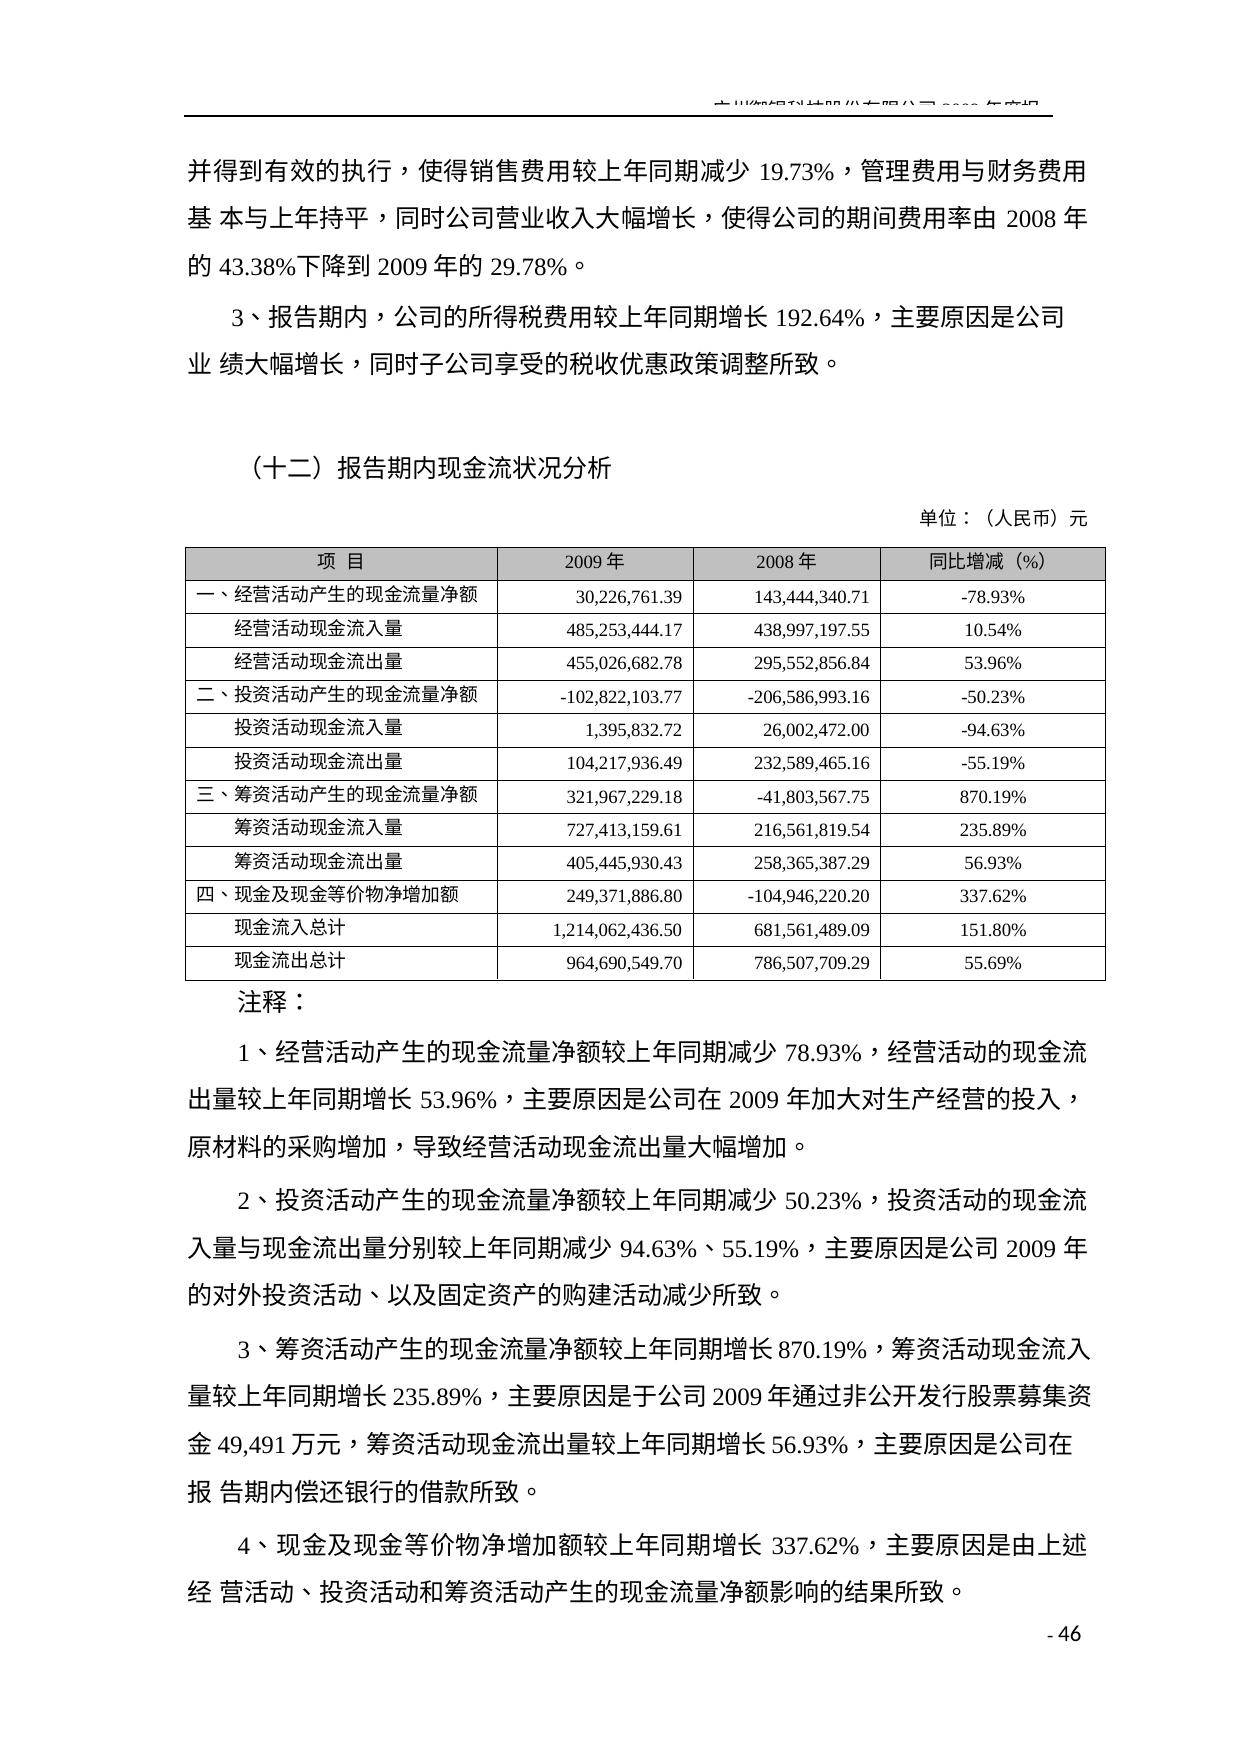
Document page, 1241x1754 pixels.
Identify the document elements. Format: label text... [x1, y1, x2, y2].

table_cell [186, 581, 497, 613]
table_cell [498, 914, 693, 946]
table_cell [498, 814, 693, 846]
text 3、筹资活动产生的现金流量净额较上年同期增长870.19%，筹资活动现金流入 量较上年同期增长235.89%，主要原因是于公司2009年通过非公开发行股票募集资 金49,491万元，筹资活动现金流出量较上年同期增长56.93%，主要原因是公司在报 告期内偿还银行的借款所致。 [187, 1331, 1098, 1508]
text 并得到有效的执行，使得销售费用较上年同期减少 19.73%，管理费用与财务费用基 本与上年持平，同时公司营业收入大幅增长，使得公司的期间费用率由 2008 年的 43.38%下降到 2009 年的 29.78%。 [187, 153, 1088, 283]
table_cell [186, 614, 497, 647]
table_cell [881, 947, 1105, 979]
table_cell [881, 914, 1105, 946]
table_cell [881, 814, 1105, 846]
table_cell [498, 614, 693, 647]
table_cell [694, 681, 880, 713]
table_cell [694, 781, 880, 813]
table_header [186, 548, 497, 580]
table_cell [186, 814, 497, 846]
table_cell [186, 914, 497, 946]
text （十二）报告期内现金流状况分析 [237, 450, 1098, 484]
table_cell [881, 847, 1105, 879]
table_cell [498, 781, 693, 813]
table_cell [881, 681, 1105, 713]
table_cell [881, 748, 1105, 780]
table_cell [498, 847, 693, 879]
text 2、投资活动产生的现金流量净额较上年同期减少 50.23%，投资活动的现金流 入量与现金流出量分别较上年同期减少 94.63%、55.19%，主要原因是公司 2009 年 的对外投资活动、以及固定资产的购建活动减少所致。 [187, 1183, 1088, 1312]
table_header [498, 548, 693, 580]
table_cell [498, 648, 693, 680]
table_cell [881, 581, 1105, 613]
text 3、报告期内，公司的所得税费用较上年同期增长 192.64%，主要原因是公司业 绩大幅增长，同时子公司享受的税收优惠政策调整所致。 [187, 299, 1090, 381]
text 4、现金及现金等价物净增加额较上年同期增长 337.62%，主要原因是由上述经 营活动、投资活动和筹资活动产生的现金流量净额影响的结果所致。 [187, 1527, 1088, 1609]
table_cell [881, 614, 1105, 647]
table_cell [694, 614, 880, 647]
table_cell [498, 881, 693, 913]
text 1、经营活动产生的现金流量净额较上年同期减少 78.93%，经营活动的现金流 出量较上年同期增长 53.96%，主要原因是公司在 2009 年加大对生产经营的投入， 原材料的采购增加，导致经营活动现金流出量大幅增加。 [187, 1034, 1088, 1163]
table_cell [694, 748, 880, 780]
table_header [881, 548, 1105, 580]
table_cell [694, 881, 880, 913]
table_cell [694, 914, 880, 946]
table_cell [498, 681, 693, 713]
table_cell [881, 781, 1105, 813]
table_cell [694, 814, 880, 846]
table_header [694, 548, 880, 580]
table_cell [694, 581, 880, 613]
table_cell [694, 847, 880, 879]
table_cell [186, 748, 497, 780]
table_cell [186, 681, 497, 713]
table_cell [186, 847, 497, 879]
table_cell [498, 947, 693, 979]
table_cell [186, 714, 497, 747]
text 注释： [237, 984, 1098, 1018]
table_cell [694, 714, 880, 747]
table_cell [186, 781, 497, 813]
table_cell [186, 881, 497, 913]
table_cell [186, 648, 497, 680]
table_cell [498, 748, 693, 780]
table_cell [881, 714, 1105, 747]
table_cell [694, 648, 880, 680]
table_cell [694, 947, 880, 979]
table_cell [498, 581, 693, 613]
text 单位：（人民币）元 [173, 505, 1088, 531]
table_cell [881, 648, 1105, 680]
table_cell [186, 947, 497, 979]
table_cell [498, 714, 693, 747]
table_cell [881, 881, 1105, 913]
